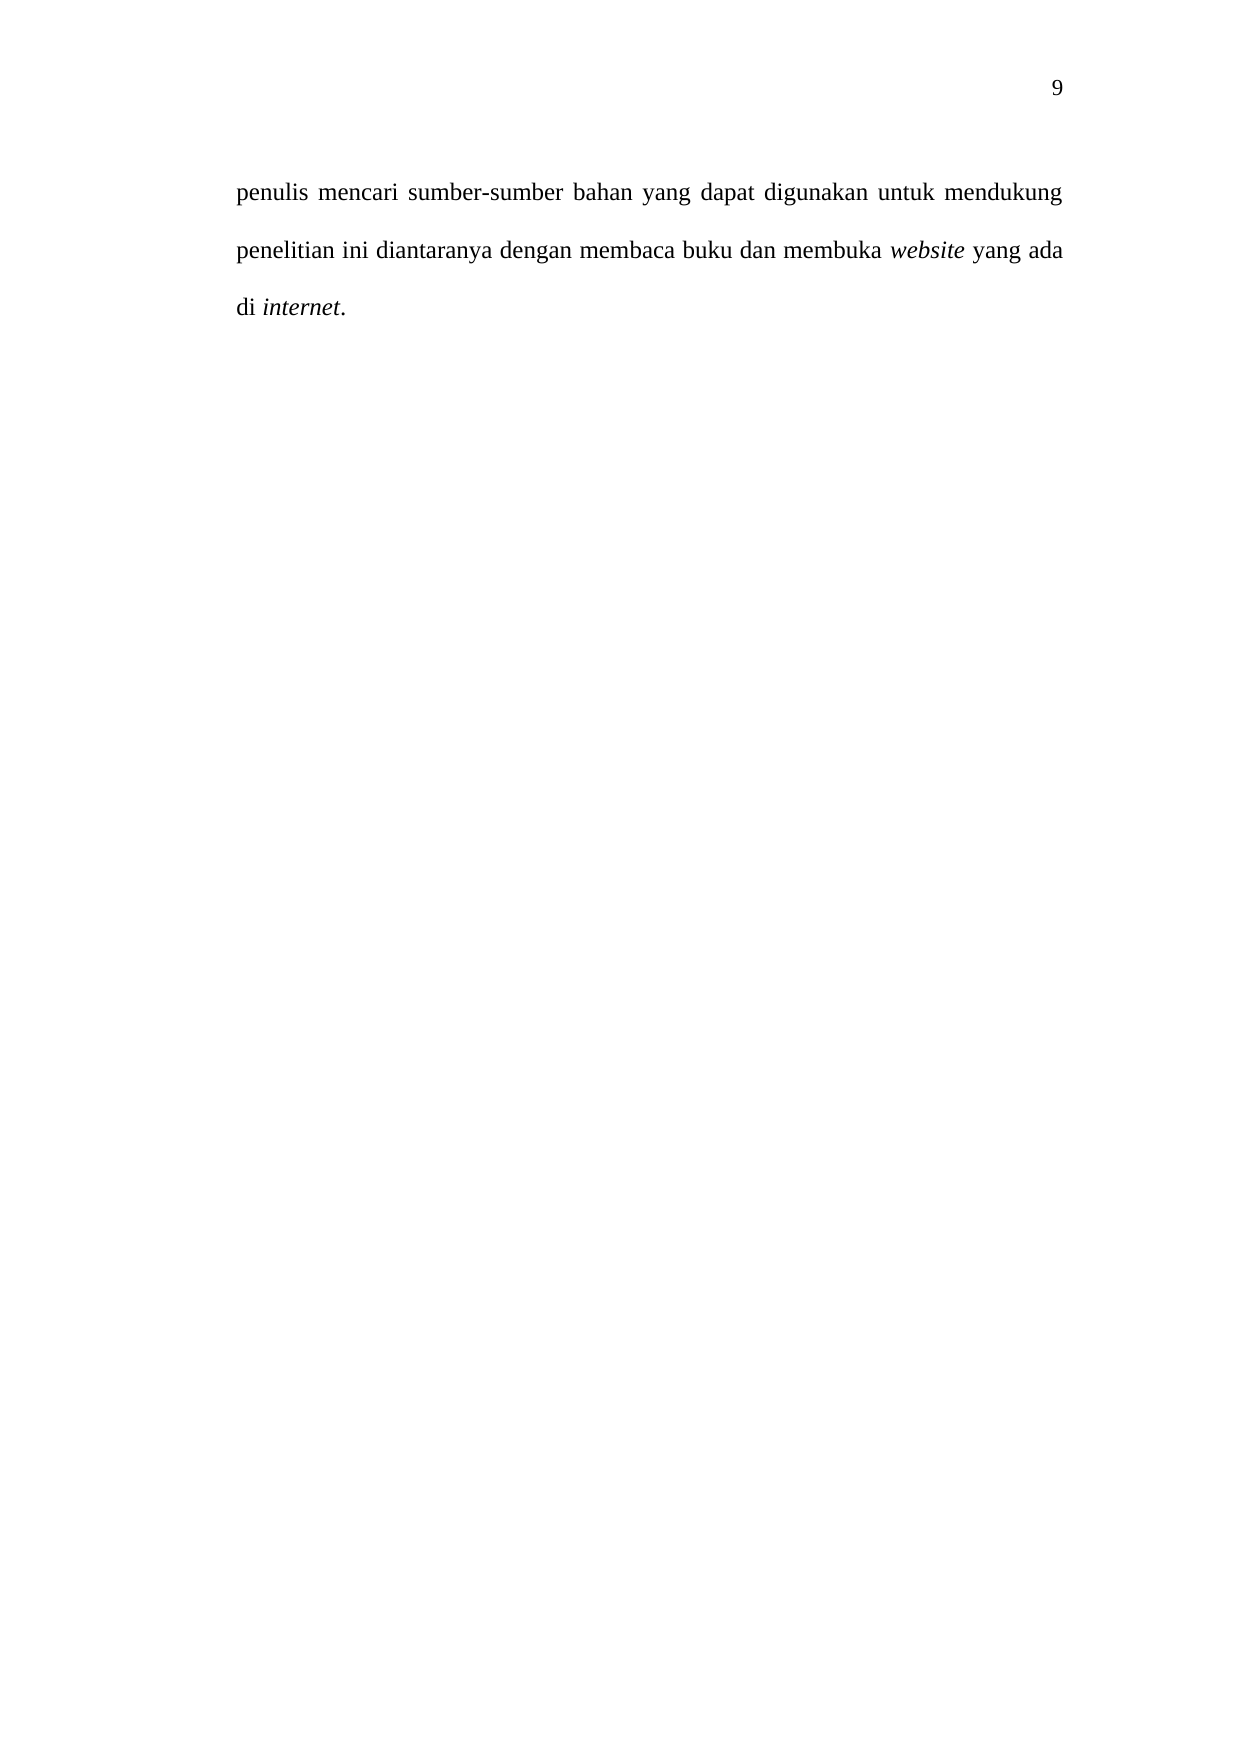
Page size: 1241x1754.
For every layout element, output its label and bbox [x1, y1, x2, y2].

text [236, 177, 1063, 321]
